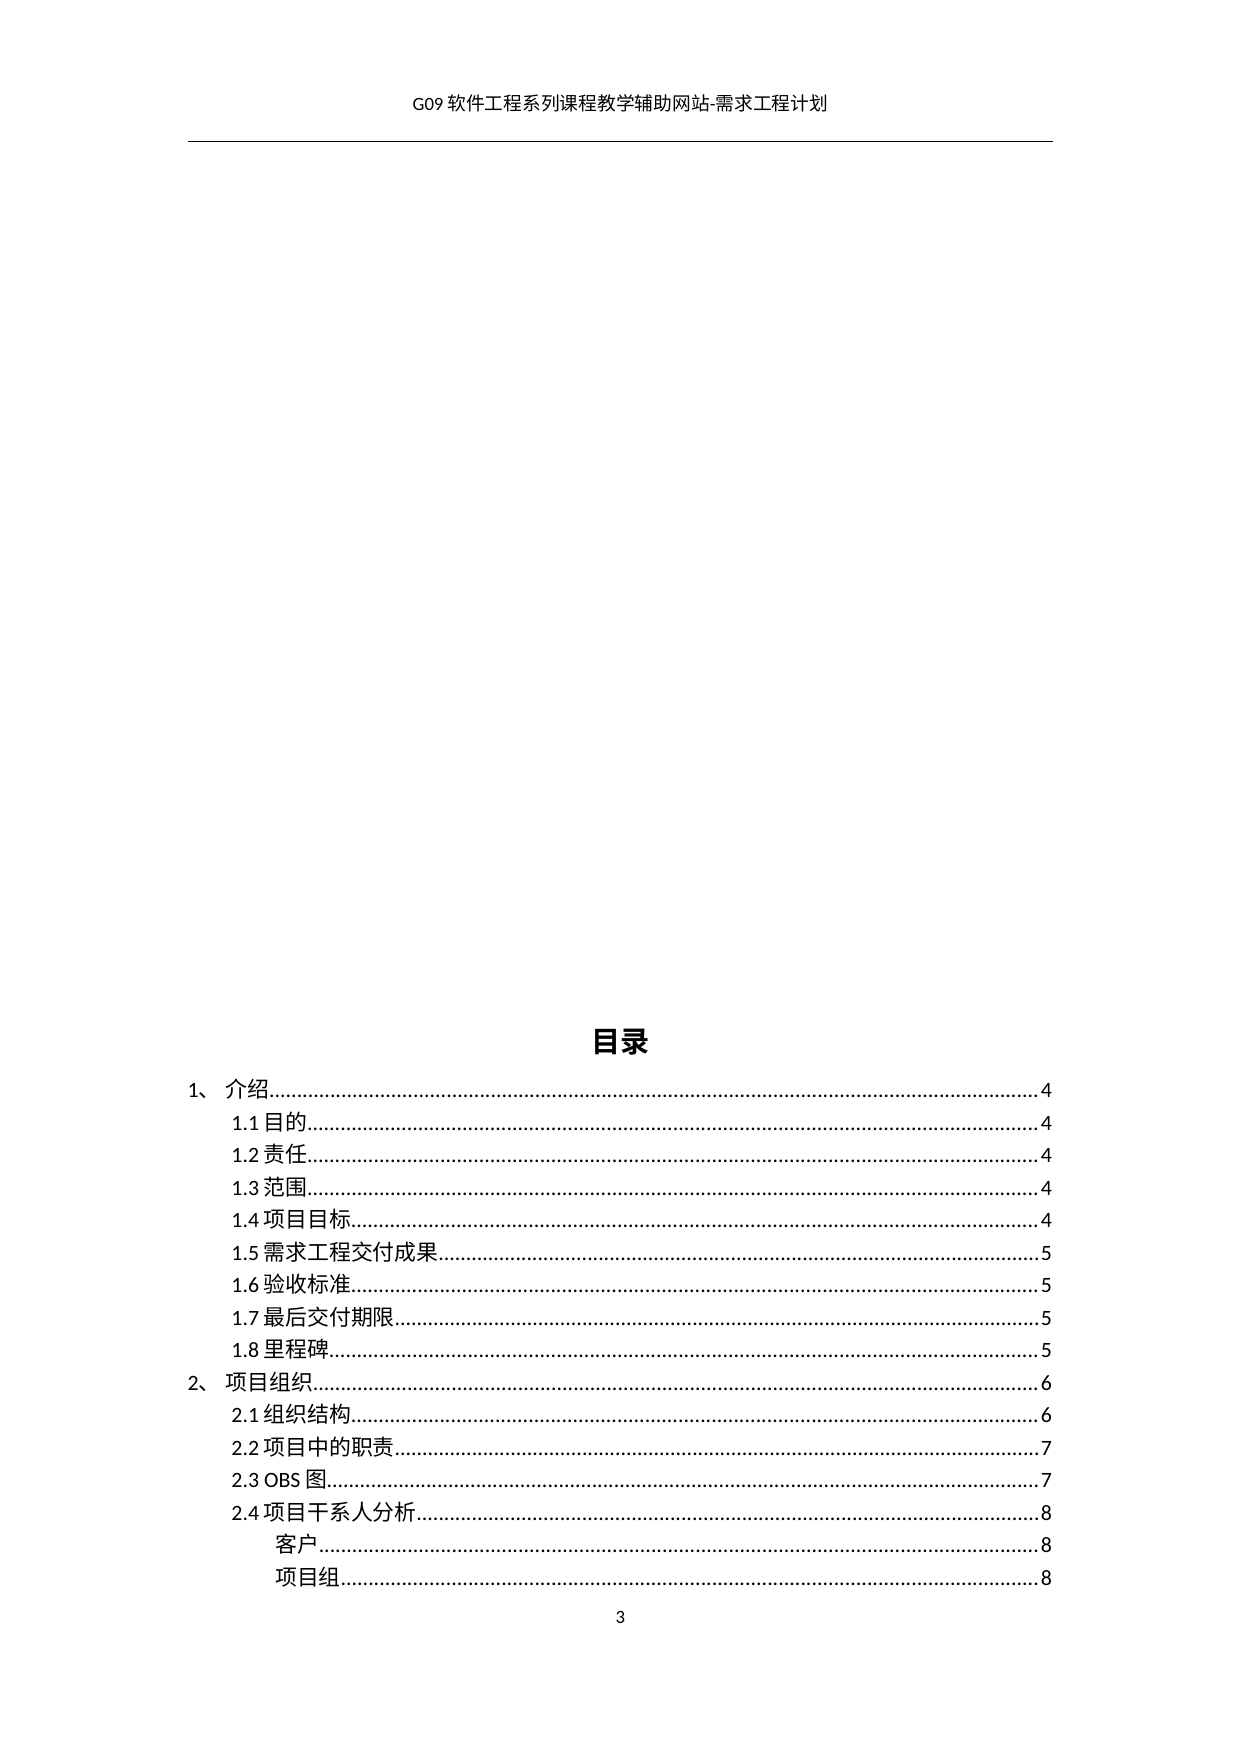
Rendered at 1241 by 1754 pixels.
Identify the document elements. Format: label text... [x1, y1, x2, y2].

text 客户 8 [275, 1527, 1053, 1559]
text 2.2项目中的职责 7 [231, 1429, 1053, 1462]
text 2.3 OBS图 7 [231, 1462, 1053, 1494]
text 2.1组织结构 6 [231, 1397, 1053, 1429]
text 目录 [187, 1007, 1053, 1072]
text 1.2责任 4 [231, 1137, 1053, 1169]
text 项目组 8 [275, 1559, 1053, 1592]
text 1、 介绍 4 [187, 1072, 1053, 1104]
text 2.4项目干系人分析 8 [231, 1494, 1053, 1527]
text 1.7最后交付期限 5 [231, 1299, 1053, 1332]
text 1.5需求工程交付成果 5 [231, 1234, 1053, 1267]
text 1.1目的 4 [231, 1104, 1053, 1137]
text 1.3范围 4 [231, 1169, 1053, 1202]
text 1.6验收标准 5 [231, 1267, 1053, 1299]
text 2、 项目组织 6 [187, 1364, 1053, 1397]
text 1.8里程碑 5 [231, 1332, 1053, 1364]
text 1.4项目目标 4 [231, 1202, 1053, 1234]
